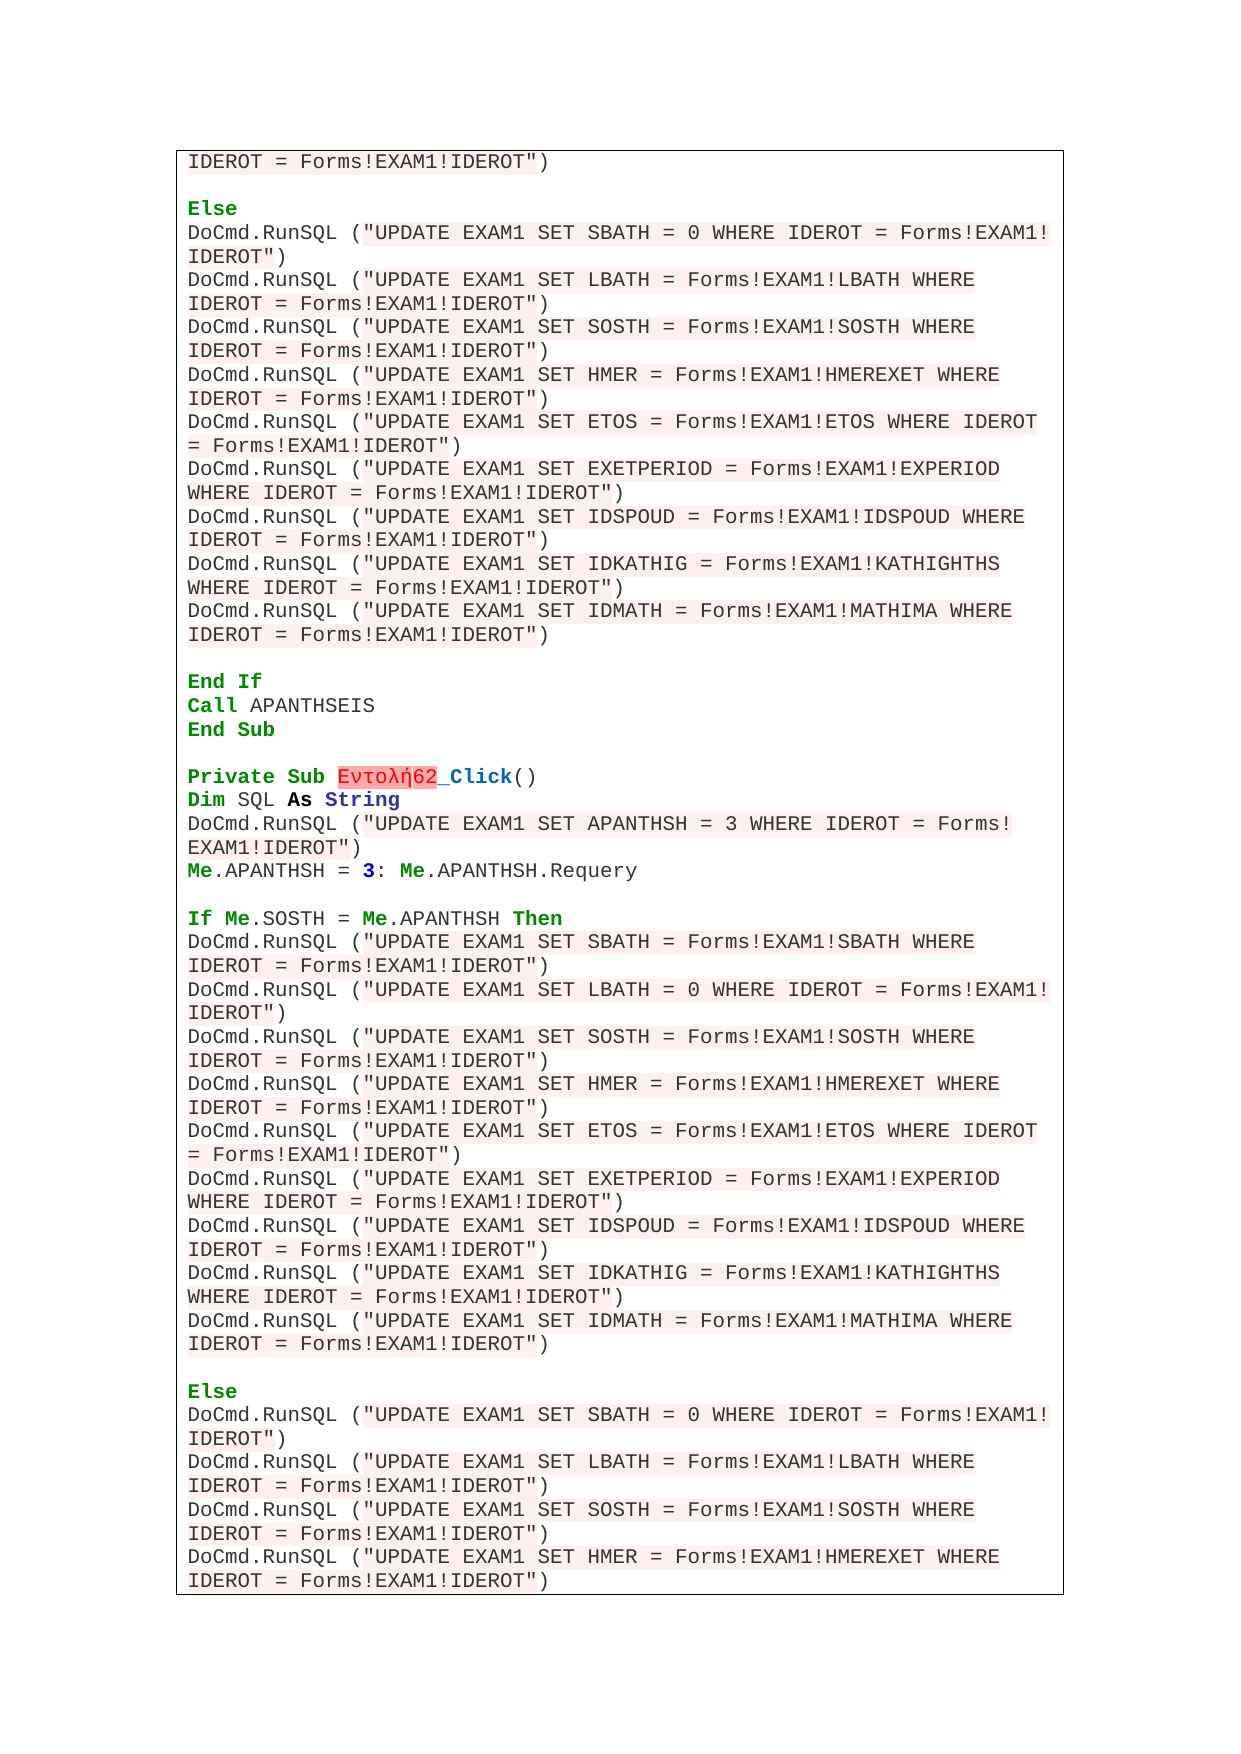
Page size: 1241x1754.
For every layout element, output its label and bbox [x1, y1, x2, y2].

table_cell [177, 151, 1063, 1593]
